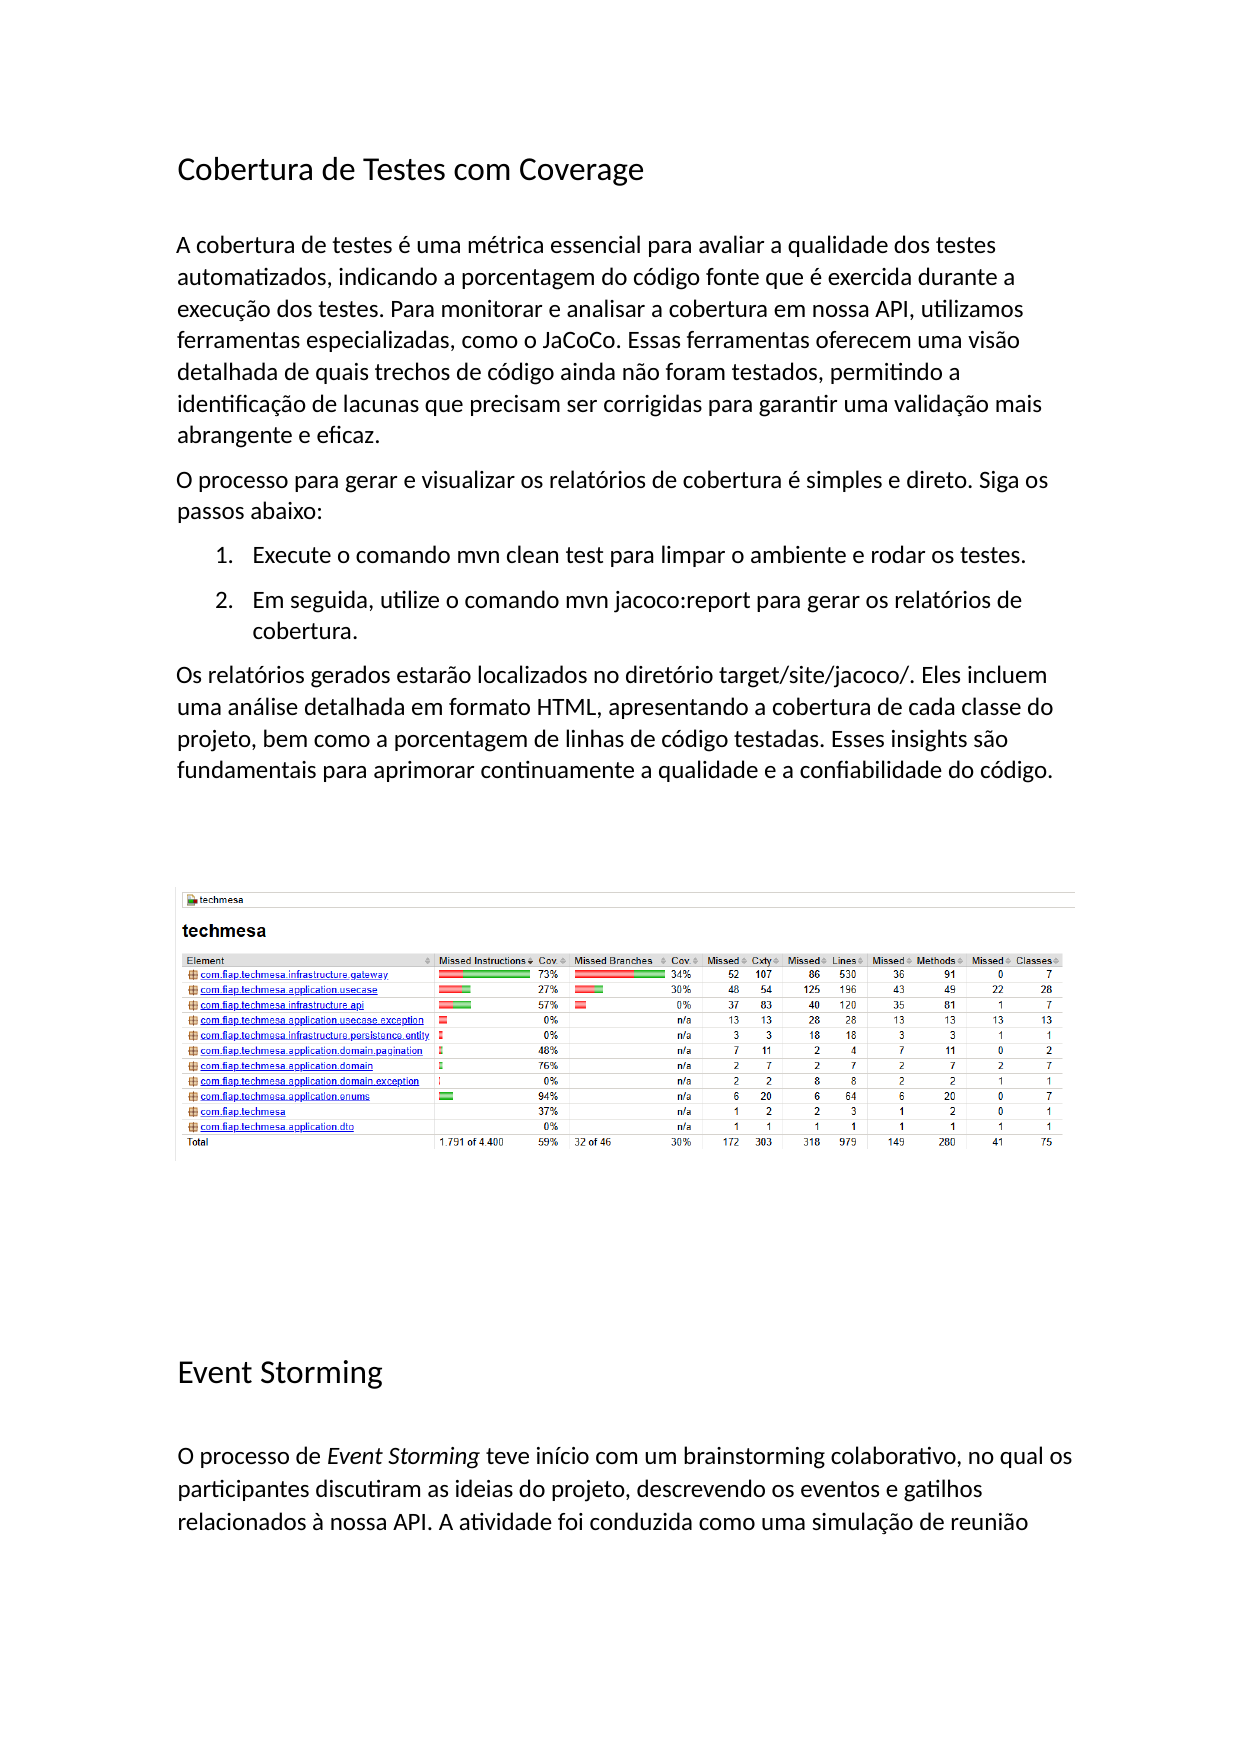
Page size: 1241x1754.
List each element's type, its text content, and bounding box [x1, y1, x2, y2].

list Execute o comando mvn clean test para limpar o ambiente e rodar os testes. [215, 540, 1063, 570]
text O processo para gerar e visualizar os relatórios de cobertura é simples e direto. Siga os passos abaixo: [176, 464, 1063, 526]
subtitle Event Storming [177, 1351, 1076, 1392]
list Em seguida, utilize o comando mvn jacoco:report para gerar os relatórios de cobertura. [215, 584, 1063, 646]
subtitle Cobertura de Testes com Coverage [177, 148, 1076, 188]
picture [175, 887, 1075, 1161]
text A cobertura de testes é uma métrica essencial para avaliar a qualidade dos testes automatizados, indicando a porcentagem do código fonte que é exercida durante a execução dos testes. Para monitorar e analisar a cobertura em nossa API, utilizamos ferramentas especializadas, como o JaCoCo. Essas ferramentas oferecem uma visão detalhada de quais trechos de código ainda não foram testados, permitindo a identificação de lacunas que precisam ser corrigidas para garantir uma validação mais abrangente e eficaz. [176, 230, 1063, 450]
text Os relatórios gerados estarão localizados no diretório target/site/jacoco/. Eles incluem uma análise detalhada em formato HTML, apresentando a cobertura de cada classe do projeto, bem como a porcentagem de linhas de código testadas. Esses insights são fundamentais para aprimorar continuamente a qualidade e a confiabilidade do código. [176, 660, 1063, 785]
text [177, 1440, 1076, 1537]
